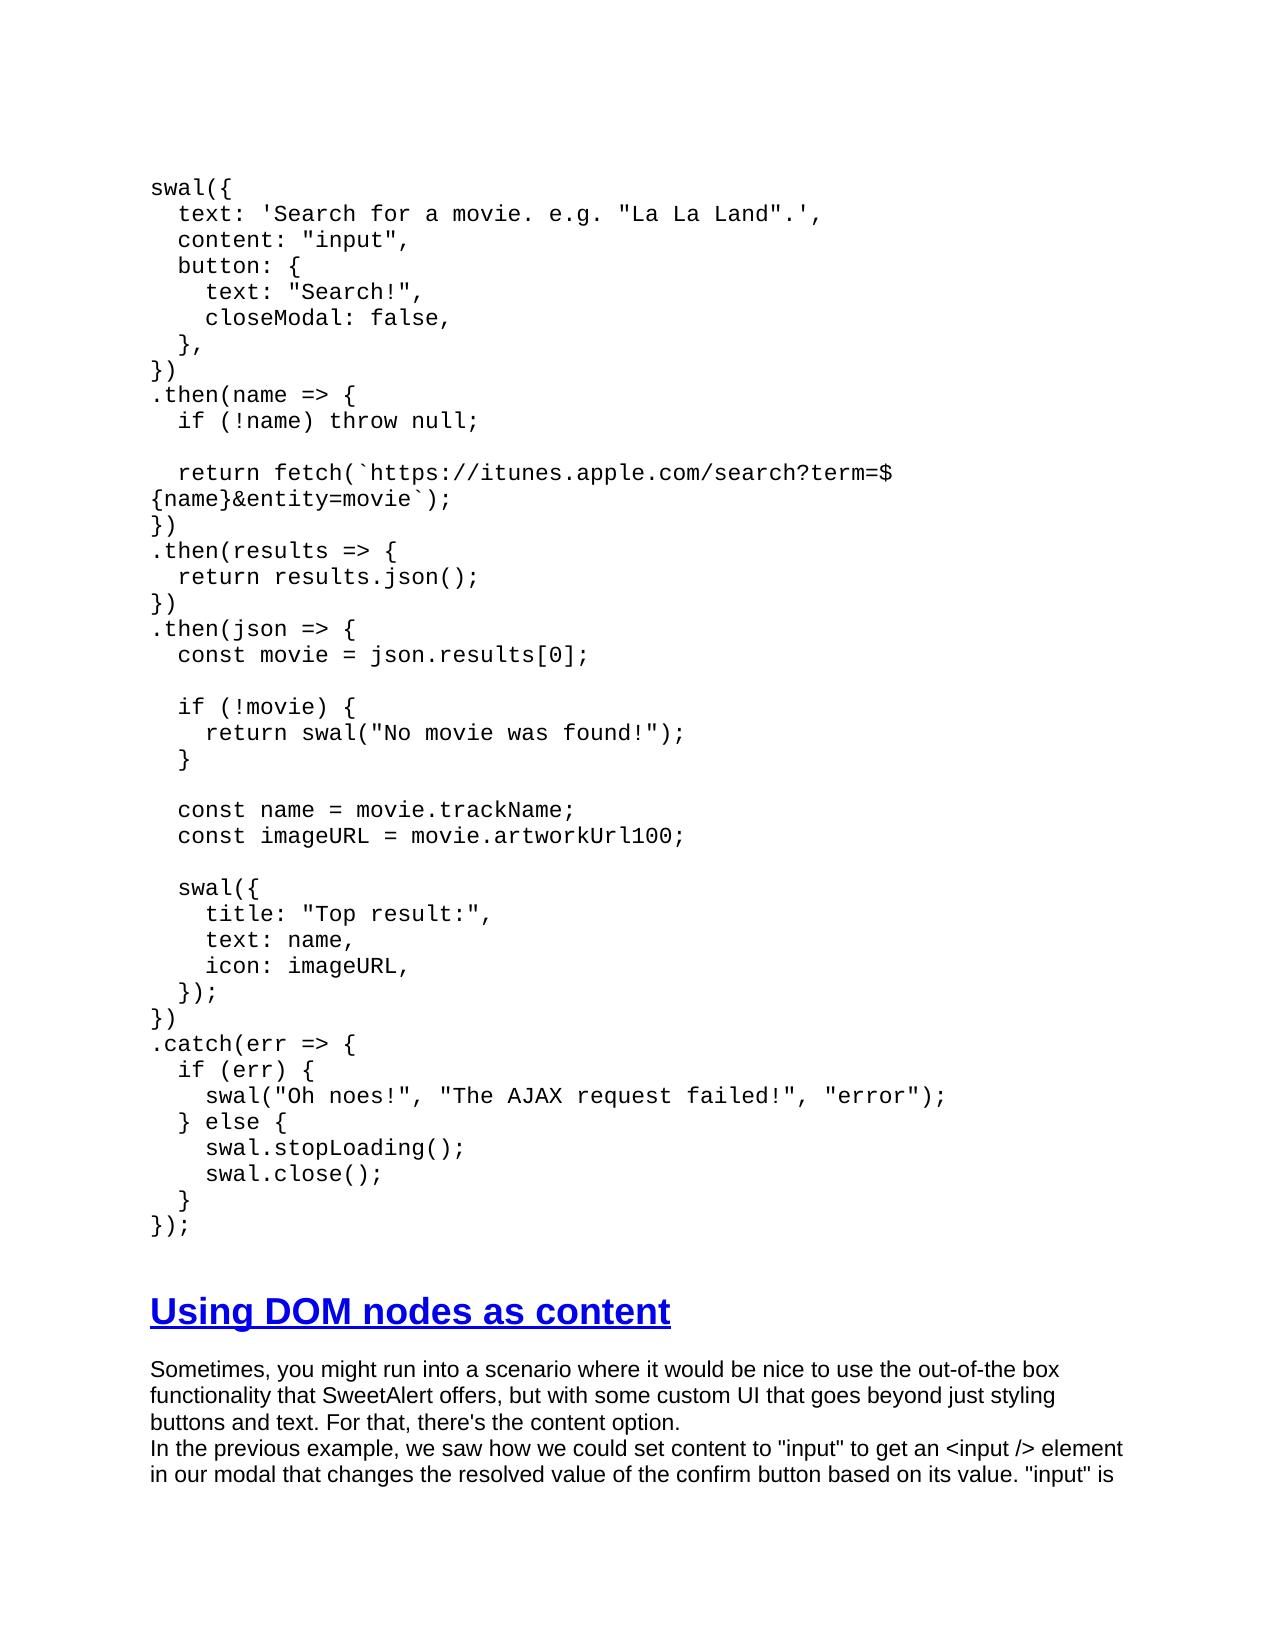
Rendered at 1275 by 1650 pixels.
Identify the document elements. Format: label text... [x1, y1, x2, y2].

text .then(results => { [150, 539, 1125, 565]
text title: "Top result:", [150, 903, 1125, 928]
text text: name, [150, 928, 1125, 954]
text }); [150, 980, 1125, 1006]
text return results.json(); [150, 565, 1125, 591]
text if (!name) throw null; [150, 410, 1125, 436]
text } else { [150, 1110, 1125, 1136]
text swal({ [150, 176, 1125, 202]
text content: "input", [150, 228, 1125, 254]
text swal("Oh noes!", "The AJAX request failed!", "error"); [150, 1084, 1125, 1110]
text }) [150, 513, 1125, 539]
text const movie = json.results[0]; [150, 643, 1125, 669]
text text: "Search!", [150, 280, 1125, 306]
text const name = movie.trackName; [150, 799, 1125, 825]
text icon: imageURL, [150, 954, 1125, 980]
text const imageURL = movie.artworkUrl100; [150, 825, 1125, 851]
text .catch(err => { [150, 1032, 1125, 1058]
text }) [150, 1006, 1125, 1032]
text }, [150, 332, 1125, 358]
text }) [150, 591, 1125, 617]
text } [150, 1188, 1125, 1214]
text swal.stopLoading(); [150, 1136, 1125, 1162]
text } [150, 747, 1125, 773]
text Sometimes, you might run into a scenario where it would be nice to use the out-of-the box functionality that SweetAlert offers, but with some custom UI that goes beyond just styling buttons and text. For that, there's the content option. [150, 1356, 1125, 1435]
text swal.close(); [150, 1162, 1125, 1188]
text if (!movie) { [150, 695, 1125, 721]
text .then(name => { [150, 384, 1125, 410]
text if (err) { [150, 1058, 1125, 1084]
subtitle Using DOM nodes as content [150, 1289, 1125, 1332]
text swal({ [150, 877, 1125, 903]
text closeModal: false, [150, 306, 1125, 332]
text text: 'Search for a movie. e.g. "La La Land".', [150, 202, 1125, 228]
text return fetch(`https://itunes.apple.com/search?term=${name}&entity=movie`); [150, 462, 1125, 513]
text }); [150, 1214, 1125, 1240]
text button: { [150, 254, 1125, 280]
text }) [150, 358, 1125, 384]
text return swal("No movie was found!"); [150, 721, 1125, 747]
text .then(json => { [150, 617, 1125, 643]
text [150, 1435, 1125, 1487]
